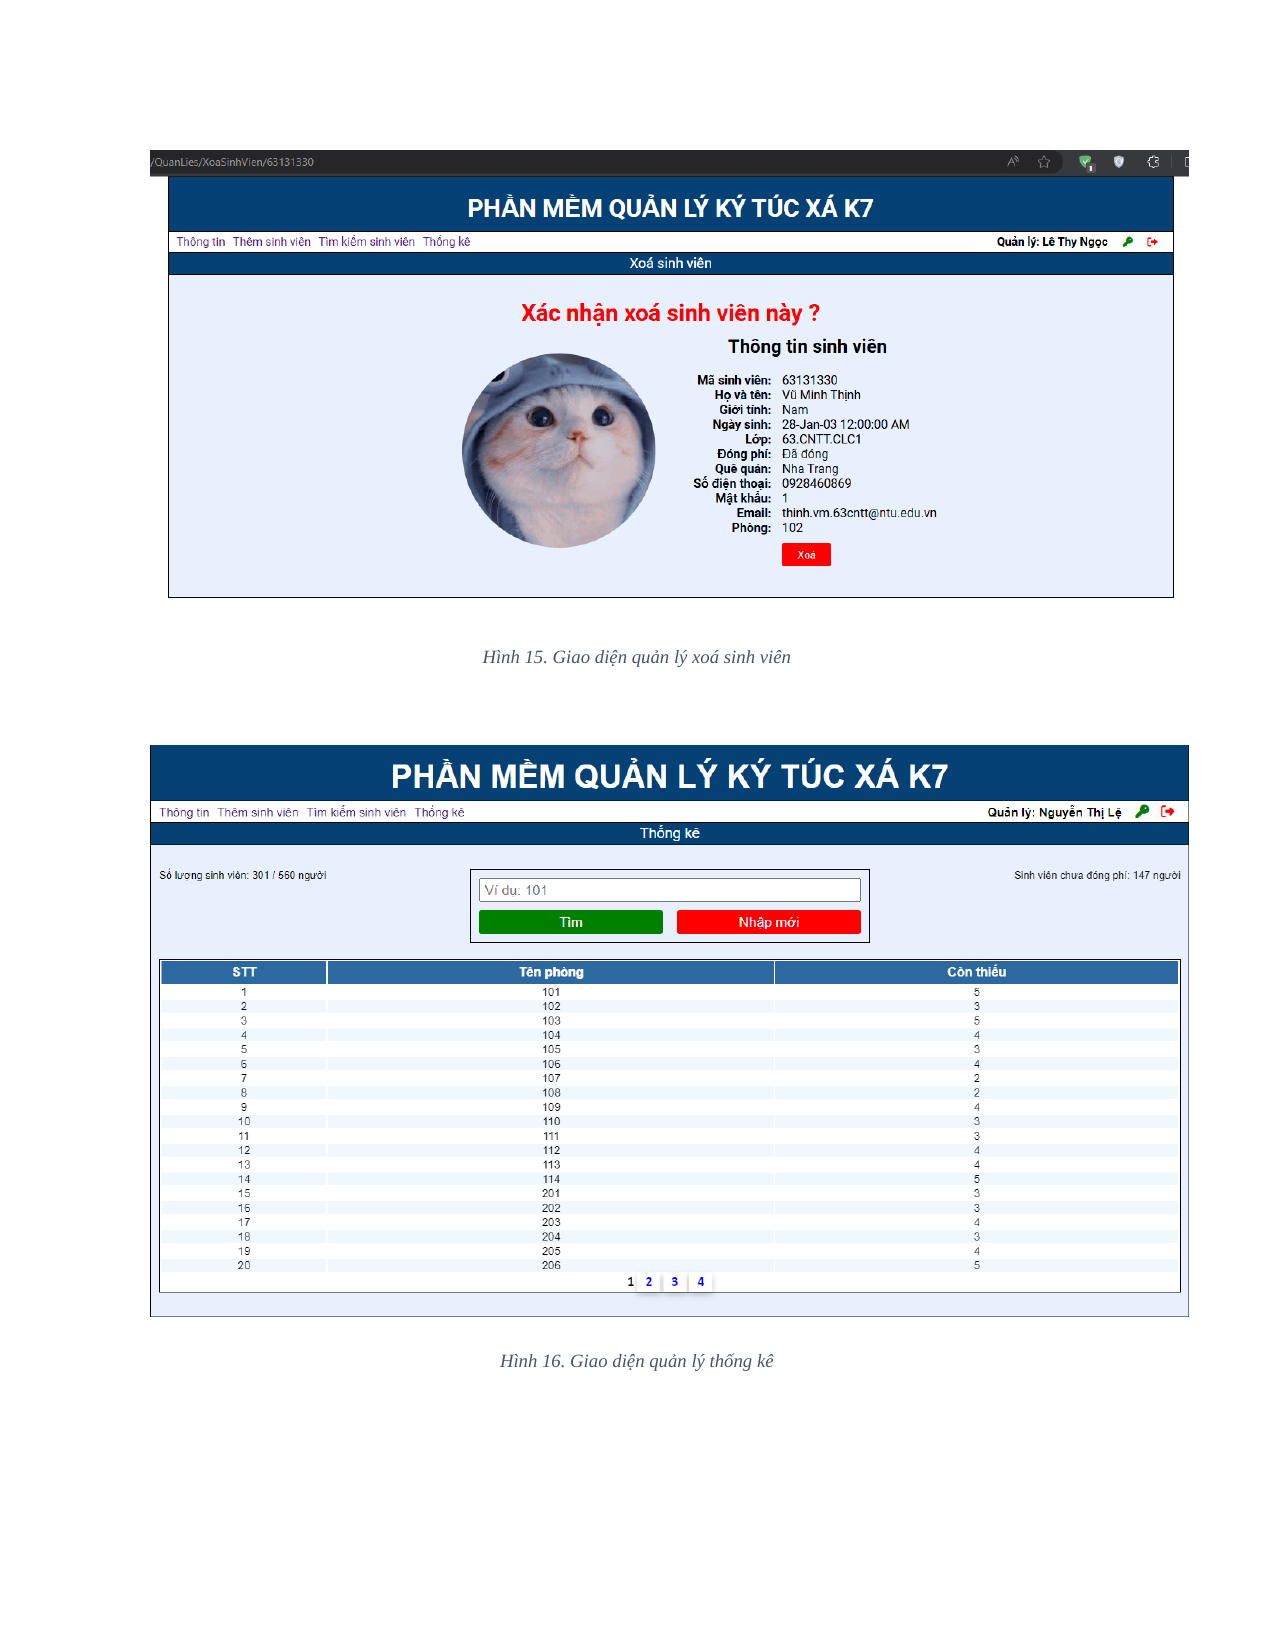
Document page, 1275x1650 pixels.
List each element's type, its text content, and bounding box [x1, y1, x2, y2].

picture [150, 745, 1189, 1317]
text Hình 16. Giao diện quản lý thống kê [150, 1349, 1125, 1371]
picture [150, 150, 1189, 614]
text Hình 15. Giao diện quản lý xoá sinh viên [150, 646, 1125, 667]
